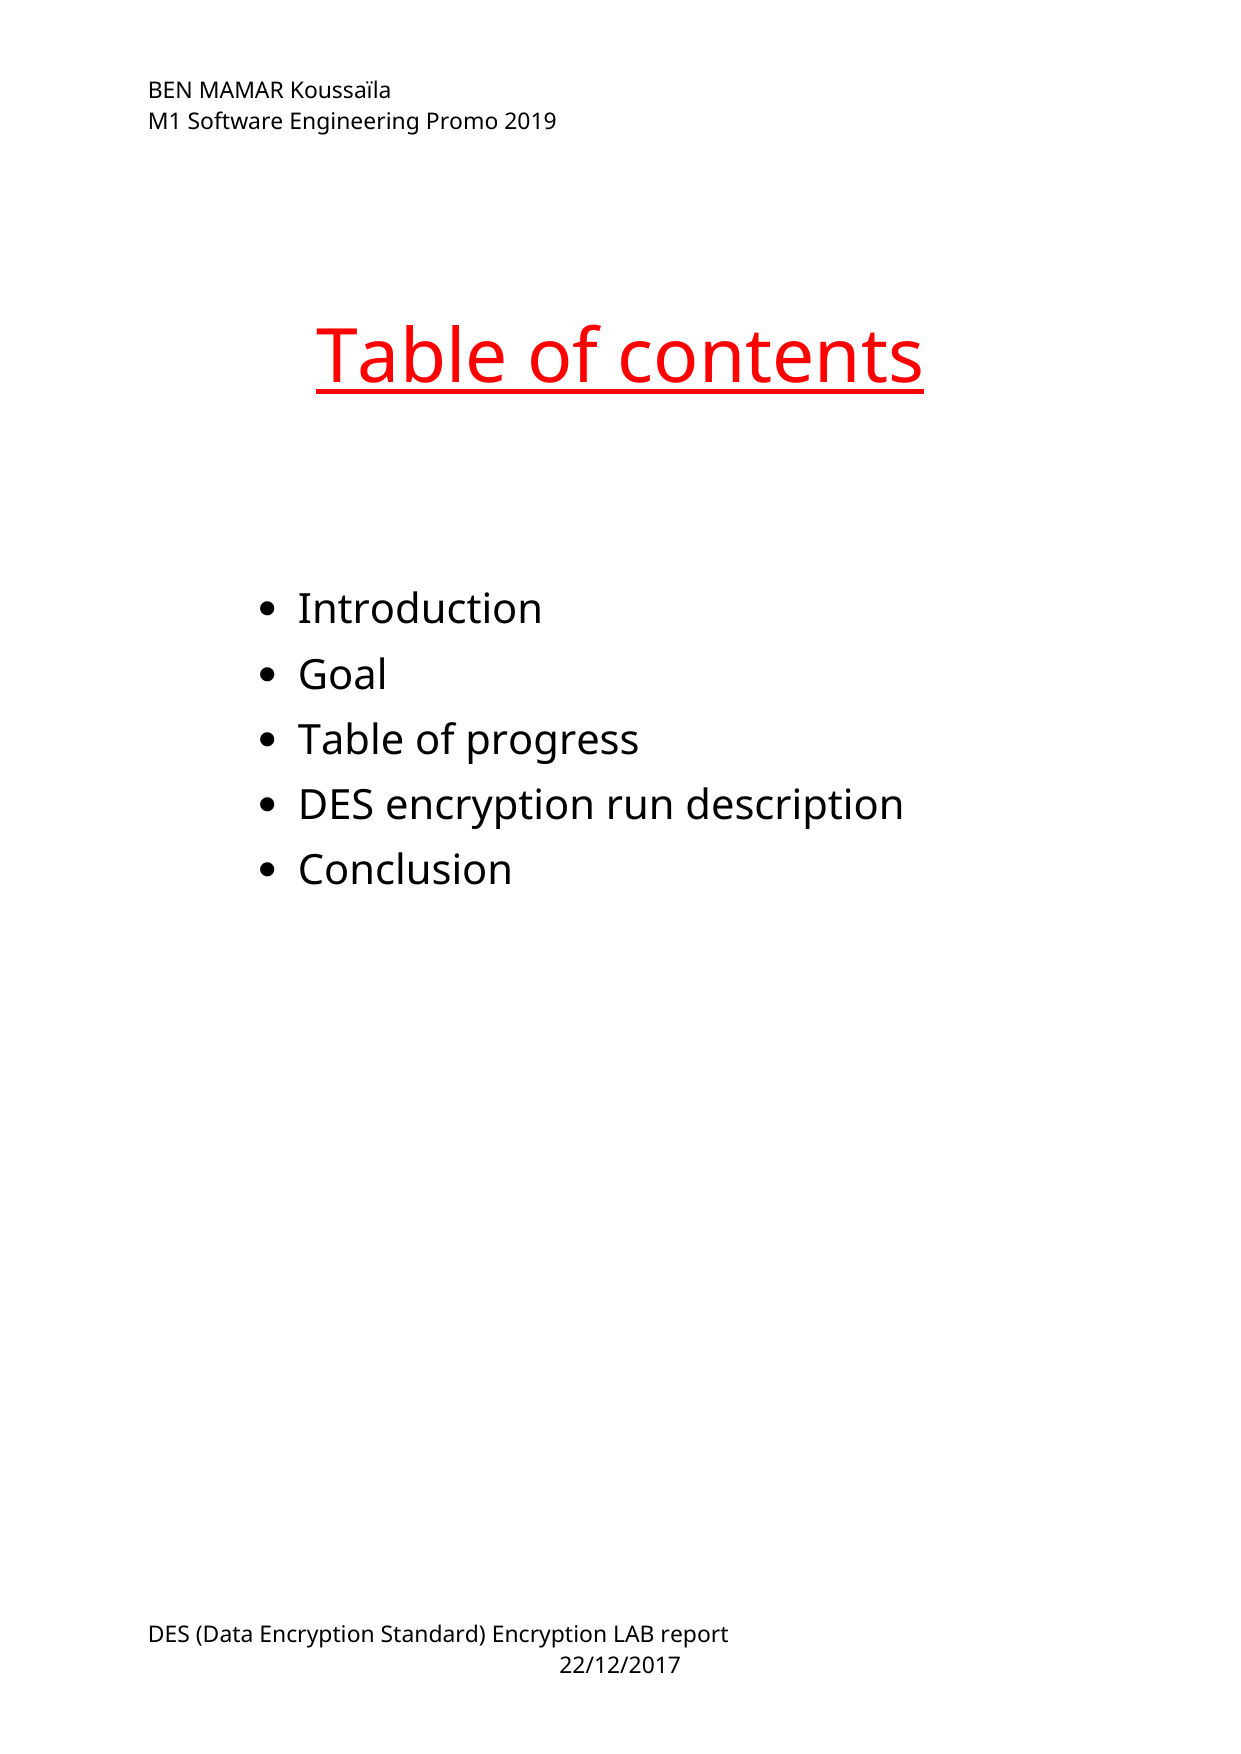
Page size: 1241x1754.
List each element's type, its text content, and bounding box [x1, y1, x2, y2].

list Table of progress [260, 710, 1093, 766]
list Goal [260, 644, 1093, 701]
list DES encryption run description [260, 775, 1093, 832]
list Introduction [260, 579, 1093, 636]
list Conclusion [260, 840, 1093, 897]
text Table of contents [148, 303, 1093, 405]
